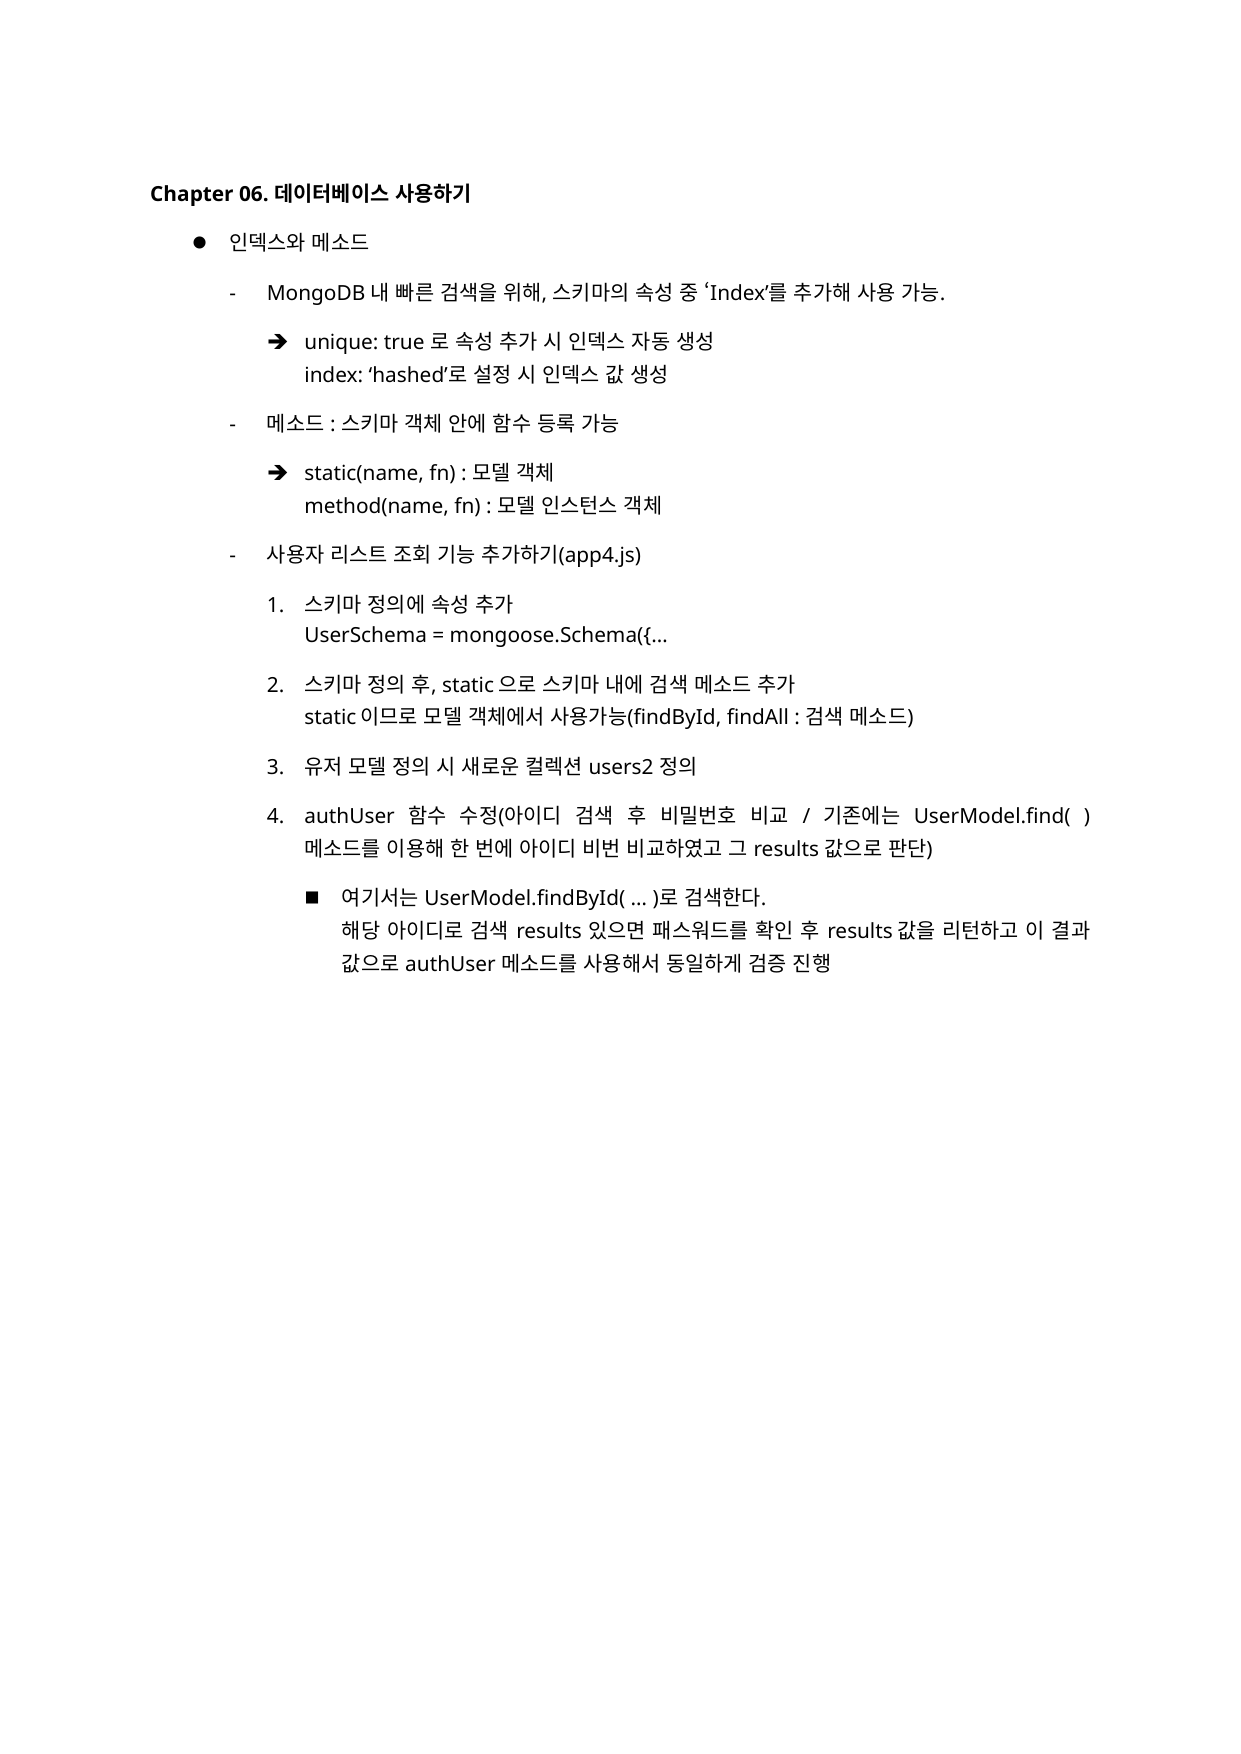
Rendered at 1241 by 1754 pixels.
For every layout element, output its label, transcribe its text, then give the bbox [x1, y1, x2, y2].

list static(name, fn) : 모델 객체 method(name, fn) : 모델 인스턴스 객체 [267, 457, 1090, 520]
list 메소드 : 스키마 객체 안에 함수 등록 가능 [229, 407, 1090, 438]
text Chapter 06. 데이터베이스 사용하기 [150, 177, 1090, 207]
list 유저 모델 정의 시 새로운 컬렉션 users2 정의 [267, 750, 1090, 780]
list unique: true 로 속성 추가 시 인덱스 자동 생성 index: ‘hashed’로 설정 시 인덱스 값 생성 [267, 325, 1090, 388]
list 인덱스와 메소드 [192, 227, 1090, 257]
list 사용자 리스트 조회 기능 추가하기(app4.js) [229, 539, 1090, 569]
list MongoDB 내 빠른 검색을 위해, 스키마의 속성 중 ‘Index’를 추가해 사용 가능. [229, 276, 1090, 306]
list 스키마 정의에 속성 추가 UserSchema = mongoose.Schema({… [267, 588, 1090, 649]
list 여기서는 UserModel.findById( … )로 검색한다. 해당 아이디로 검색 results 있으면 패스워드를 확인 후 results값을 리턴하고 이 결과 값으로 authUser 메소드를 사용해서 동일하게 검증 진행 [304, 881, 1090, 977]
list authUser 함수 수정(아이디 검색 후 비밀번호 비교 / 기존에는 UserModel.find( ) 메소드를 이용해 한 번에 아이디 비번 비교하였고 그 results 값으로 판단) [267, 799, 1090, 862]
list 스키마 정의 후, static으로 스키마 내에 검색 메소드 추가 static이므로 모델 객체에서 사용가능(findById, findAll : 검색 메소드) [267, 668, 1090, 731]
